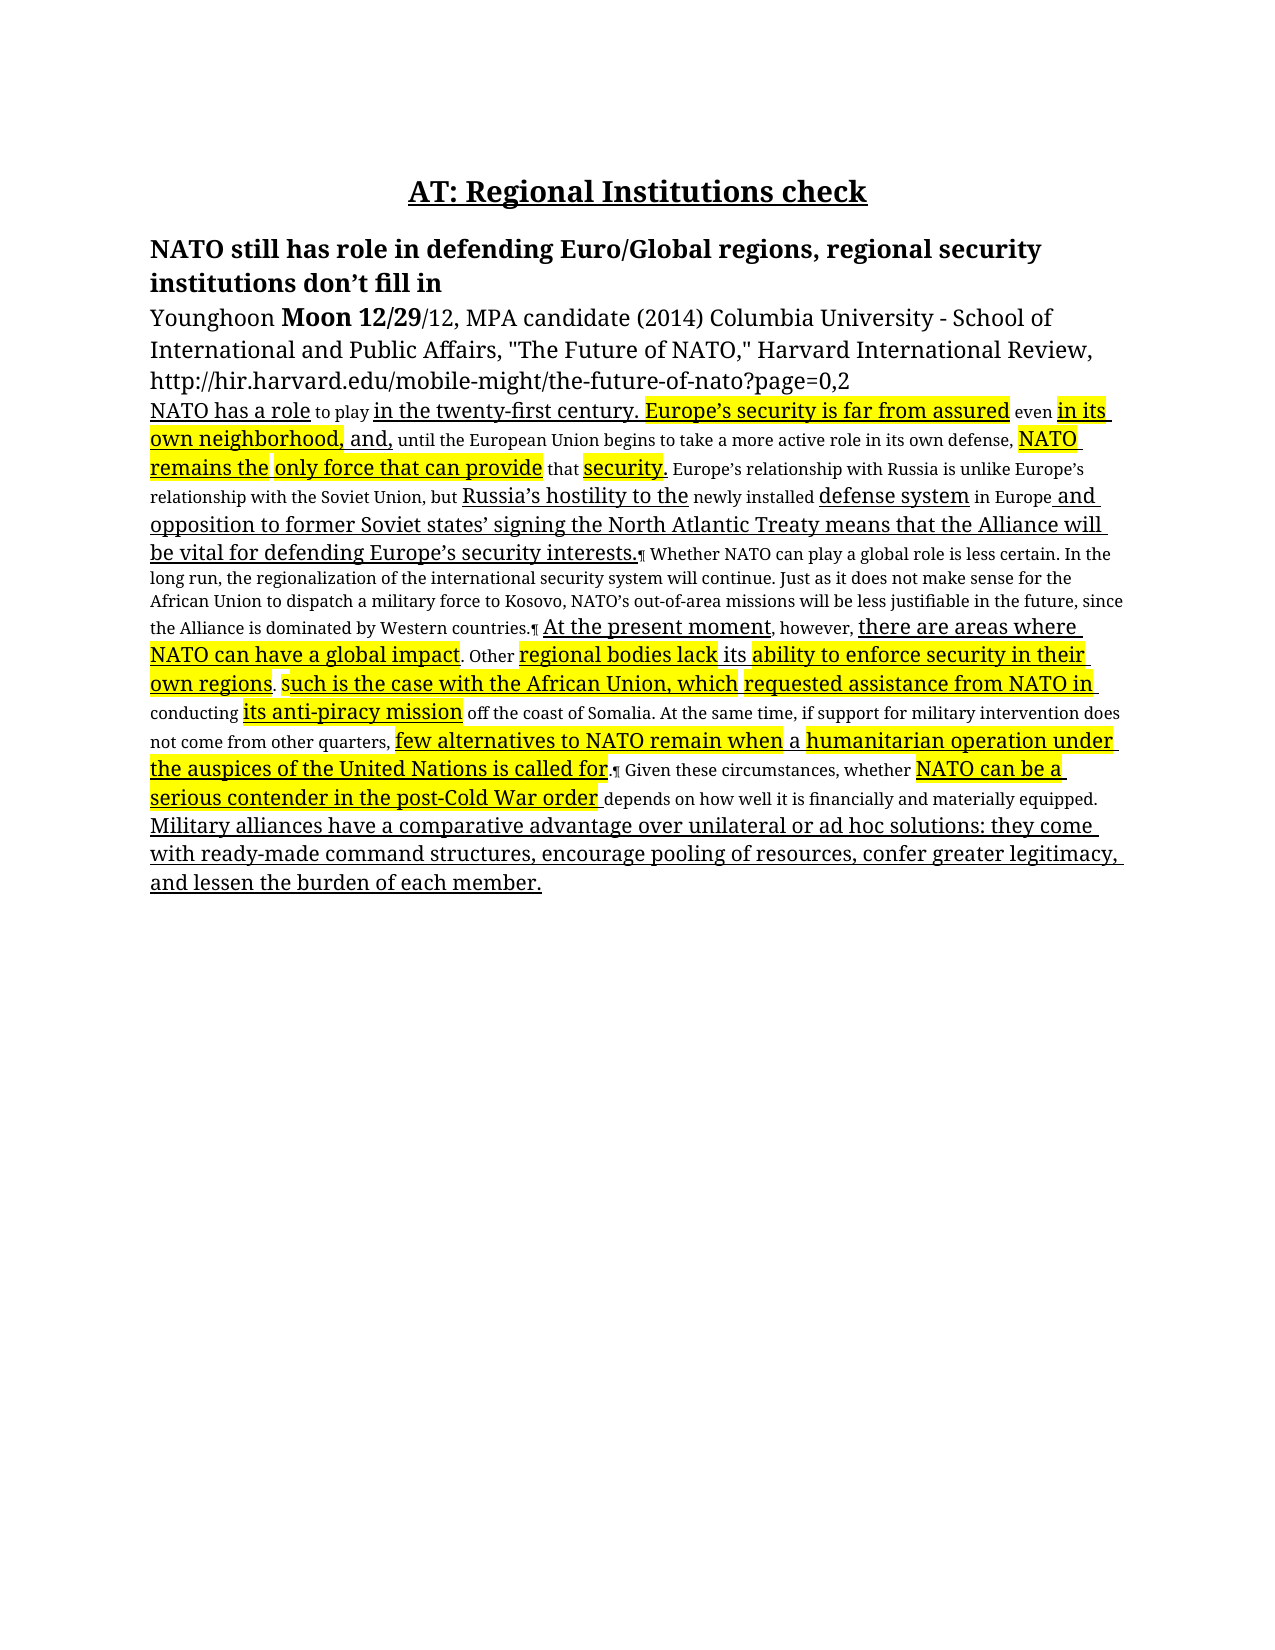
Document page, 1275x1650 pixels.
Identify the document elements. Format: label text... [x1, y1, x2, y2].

text NATO has a role to play in the twenty-first century. Europe’s security is far from assured even in its own neighborhood, and, until the European Union begins to take a more active role in its own defense, NATO remains the only force that can provide that security. Europe’s relationship with Russia is unlike Europe’s relationship with the Soviet Union, but Russia’s hostility to the newly installed defense system in Europe and opposition to former Soviet states’ signing the North Atlantic Treaty means that the Alliance will be vital for defending Europe’s security interests.¶ Whether NATO can play a global role is less certain. In the long run, the regionalization of the international security system will continue. Just as it does not make sense for the African Union to dispatch a military force to Kosovo, NATO’s out-of-area missions will be less justifiable in the future, since the Alliance is dominated by Western countries.¶ At the present moment, however, there are areas where NATO can have a global impact. Other regional bodies lack its ability to enforce security in their own regions. Such is the case with the African Union, which requested assistance from NATO in conducting its anti-piracy mission off the coast of Somalia. At the same time, if support for military intervention does not come from other quarters, few alternatives to NATO remain when a humanitarian operation under the auspices of the United Nations is called for.¶ Given these circumstances, whether NATO can be a serious contender in the post-Cold War order depends on how well it is financially and materially equipped. Military alliances have a comparative advantage over unilateral or ad hoc solutions: they come with ready-made command structures, encourage pooling of resources, confer greater legitimacy, and lessen the burden of each member. [150, 396, 1125, 896]
subtitle NATO still has role in defending Euro/Global regions, regional security institutions don’t fill in [150, 231, 1125, 299]
text Younghoon Moon 12/29/12, MPA candidate (2014) Columbia University - School of International and Public Affairs, "The Future of NATO," Harvard International Review, http://hir.harvard.edu/mobile-might/the-future-of-nato?page=0,2 [150, 299, 1125, 396]
subtitle AT: Regional Institutions check [150, 171, 1125, 211]
